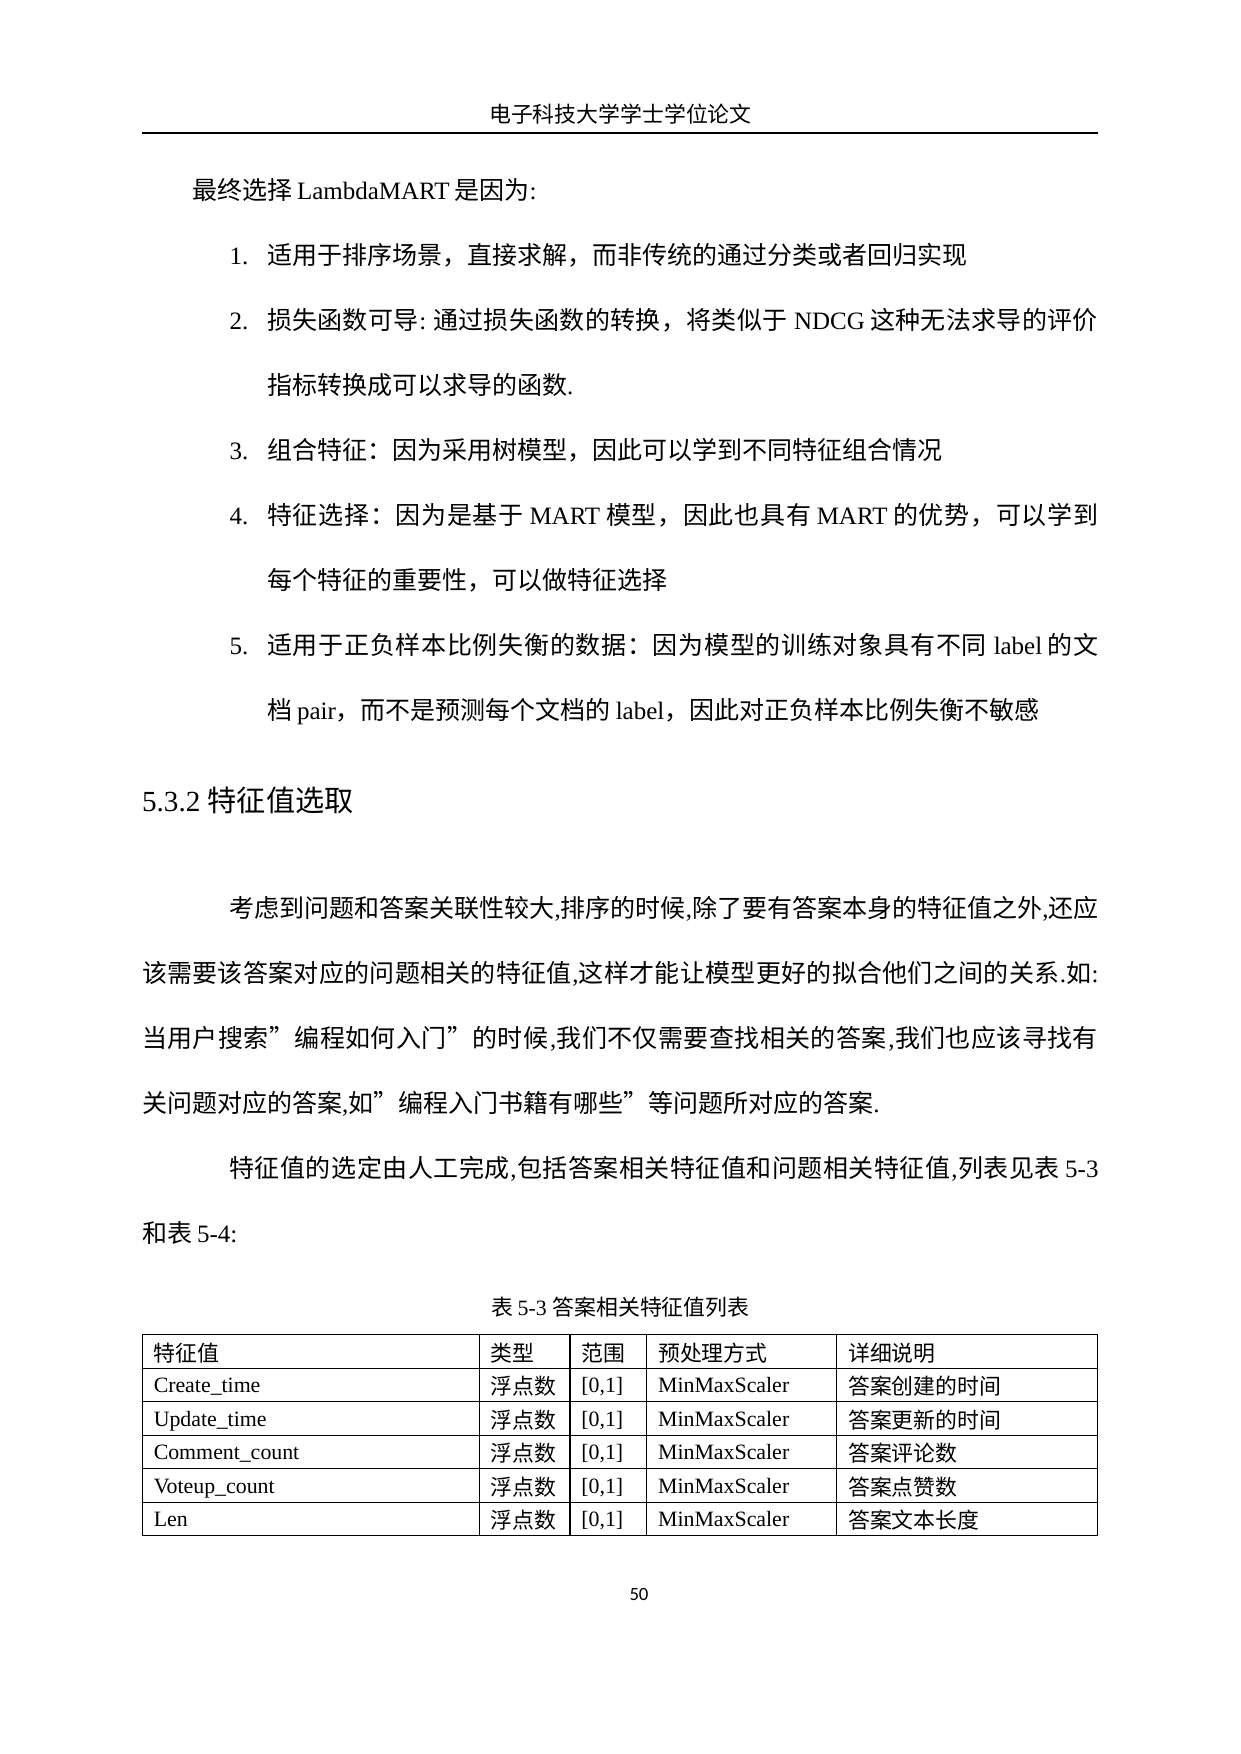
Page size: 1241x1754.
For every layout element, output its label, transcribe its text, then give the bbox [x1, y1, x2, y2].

table_header 范围 [571, 1335, 646, 1368]
table_cell [0,1] [571, 1436, 646, 1468]
table_cell MinMaxScaler [647, 1402, 836, 1435]
table_cell 答案点赞数 [837, 1469, 1097, 1502]
list 特征选择：因为是基于MART模型，因此也具有MART的优势，可以学到每个特征的重要性，可以做特征选择 [229, 481, 1098, 611]
table_cell 答案创建的时间 [837, 1369, 1097, 1401]
text 表5-3 答案相关特征值列表 [142, 1289, 1098, 1322]
text 考虑到问题和答案关联性较大,排序的时候,除了要有答案本身的特征值之外,还应该需要该答案对应的问题相关的特征值,这样才能让模型更好的拟合他们之间的关系.如:当用户搜索”编程如何入门”的时候,我们不仅需要查找相关的答案,我们也应该寻找有关问题对应的答案,如”编程入门书籍有哪些”等问题所对应的答案. [142, 874, 1098, 1134]
table_cell 浮点数 [480, 1469, 569, 1502]
table_cell 浮点数 [480, 1369, 569, 1401]
table_cell Update_time [143, 1402, 479, 1435]
list 组合特征：因为采用树模型，因此可以学到不同特征组合情况 [229, 416, 1098, 481]
table_cell MinMaxScaler [647, 1369, 836, 1401]
table_cell [0,1] [571, 1503, 646, 1535]
table_cell [0,1] [571, 1469, 646, 1502]
table_cell 浮点数 [480, 1503, 569, 1535]
table_cell Comment_count [143, 1436, 479, 1468]
table_header 预处理方式 [647, 1335, 836, 1368]
list 适用于正负样本比例失衡的数据：因为模型的训练对象具有不同label的文档pair，而不是预测每个文档的label，因此对正负样本比例失衡不敏感 [229, 611, 1098, 741]
table_cell Len [143, 1503, 479, 1535]
table_cell 答案评论数 [837, 1436, 1097, 1468]
text 最终选择LambdaMART是因为: [142, 156, 1098, 221]
table_cell MinMaxScaler [647, 1436, 836, 1468]
table_cell MinMaxScaler [647, 1503, 836, 1535]
table_cell 浮点数 [480, 1436, 569, 1468]
list 适用于排序场景，直接求解，而非传统的通过分类或者回归实现 [229, 221, 1098, 286]
table_cell 浮点数 [480, 1402, 569, 1435]
table_cell [0,1] [571, 1369, 646, 1401]
table_cell 答案更新的时间 [837, 1402, 1097, 1435]
table_header 特征值 [143, 1335, 479, 1368]
table_header 类型 [480, 1335, 569, 1368]
text 特征值的选定由人工完成,包括答案相关特征值和问题相关特征值,列表见表5-3和表5-4: [142, 1134, 1098, 1264]
table_cell 答案文本长度 [837, 1503, 1097, 1535]
table_cell [0,1] [571, 1402, 646, 1435]
subtitle 5.3.2 特征值选取 [142, 766, 1098, 831]
table_header 详细说明 [837, 1335, 1097, 1368]
list 损失函数可导: 通过损失函数的转换，将类似于NDCG这种无法求导的评价指标转换成可以求导的函数. [229, 286, 1098, 416]
table_cell Voteup_count [143, 1469, 479, 1502]
table_cell Create_time [143, 1369, 479, 1401]
table_cell MinMaxScaler [647, 1469, 836, 1502]
